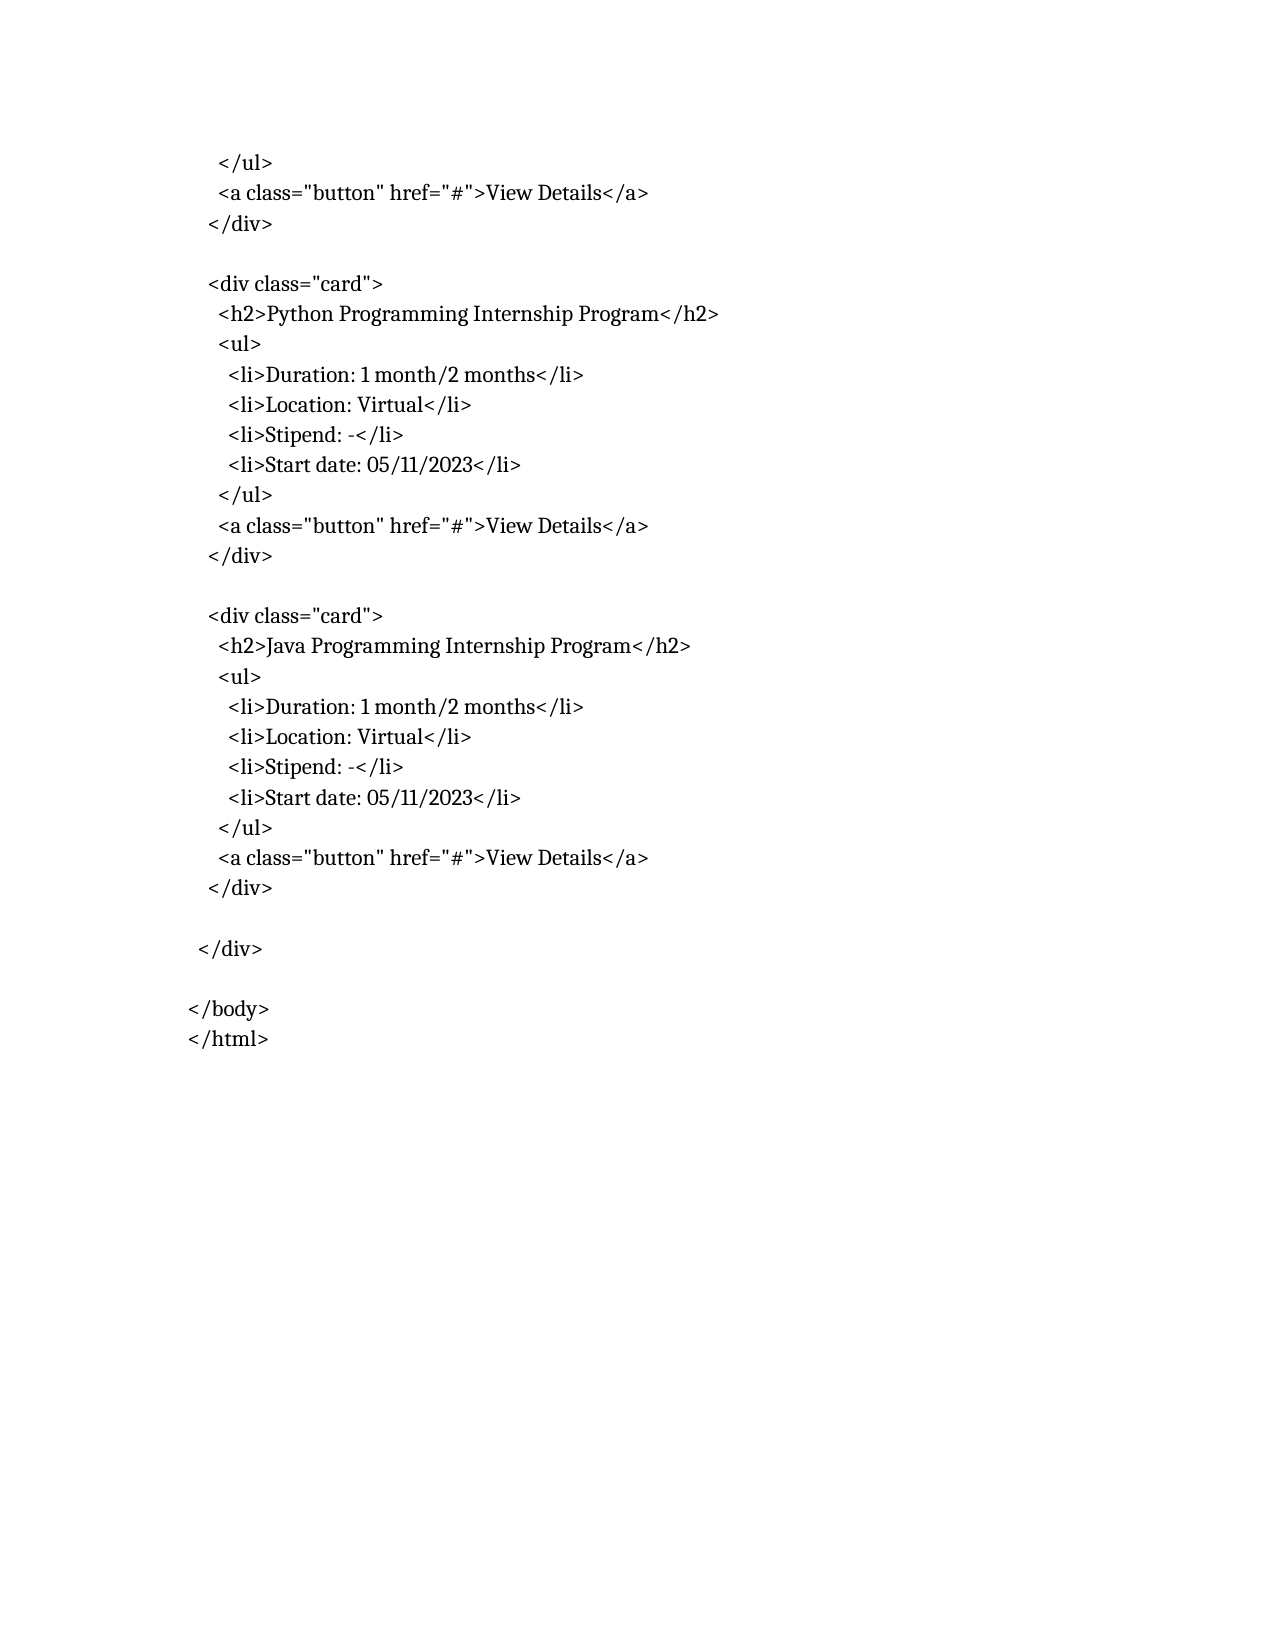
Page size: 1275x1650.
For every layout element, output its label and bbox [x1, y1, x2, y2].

text [187, 150, 1087, 1083]
